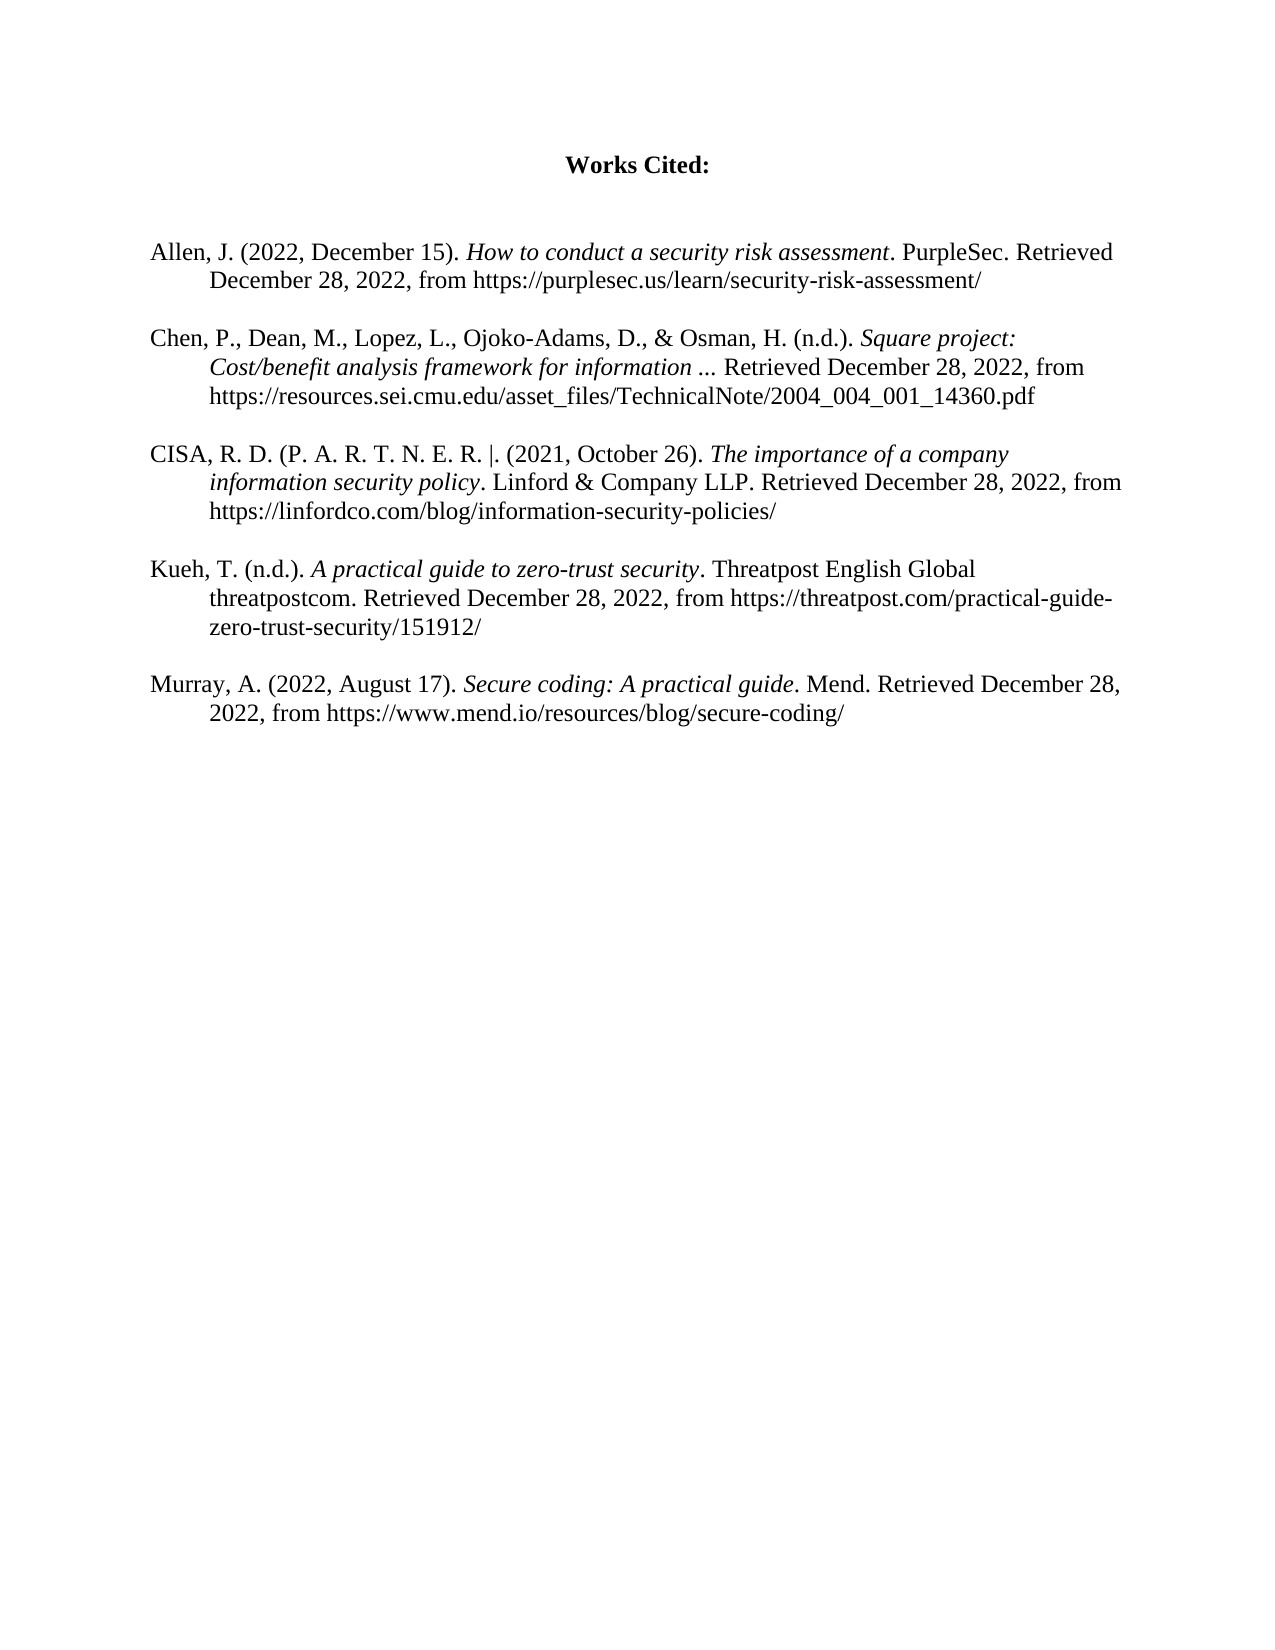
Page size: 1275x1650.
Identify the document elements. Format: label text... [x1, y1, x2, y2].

text Murray, A. (2022, August 17). Secure coding: A practical guide. Mend. Retrieved December 28, 2022, from https://www.mend.io/resources/blog/secure-coding/ [150, 669, 1125, 727]
text Allen, J. (2022, December 15). How to conduct a security risk assessment. PurpleSec. Retrieved December 28, 2022, from https://purplesec.us/learn/security-risk-assessment/ [150, 237, 1125, 294]
text Chen, P., Dean, M., Lopez, L., Ojoko-Adams, D., & Osman, H. (n.d.). Square project: Cost/benefit analysis framework for information ... Retrieved December 28, 2022, from https://resources.sei.cmu.edu/asset_files/TechnicalNote/2004_004_001_14360.pdf [150, 323, 1125, 409]
text Works Cited: [150, 150, 1125, 179]
text CISA, R. D. (P. A. R. T. N. E. R. |. (2021, October 26). The importance of a company information security policy. Linford & Company LLP. Retrieved December 28, 2022, from https://linfordco.com/blog/information-security-policies/ [150, 439, 1125, 525]
text Kueh, T. (n.d.). A practical guide to zero-trust security. Threatpost English Global threatpostcom. Retrieved December 28, 2022, from https://threatpost.com/practical-guide-zero-trust-security/151912/ [150, 554, 1125, 640]
